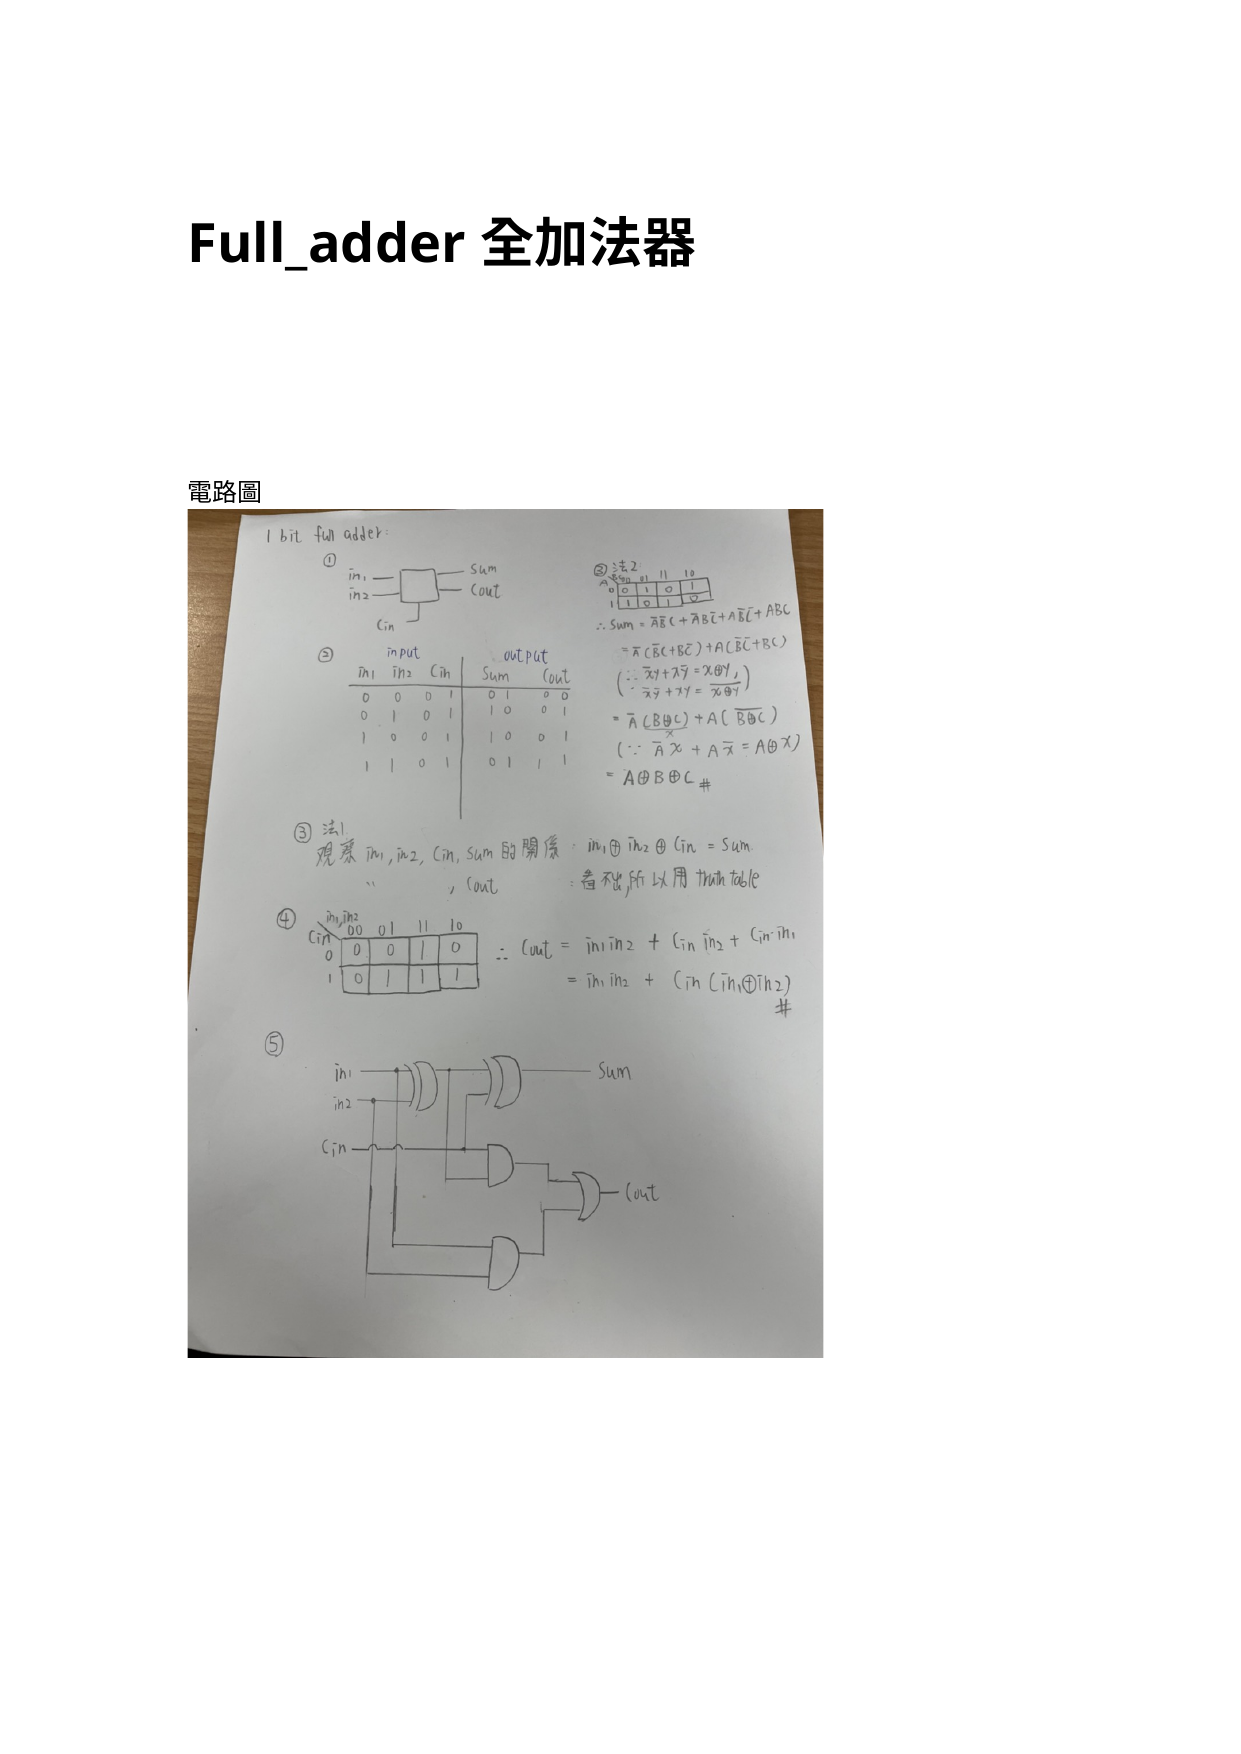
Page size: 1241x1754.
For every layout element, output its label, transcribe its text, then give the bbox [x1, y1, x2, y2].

subtitle Full_adder 全加法器 [187, 183, 1053, 296]
text 電路圖 [187, 472, 1053, 509]
picture [187, 509, 824, 1358]
